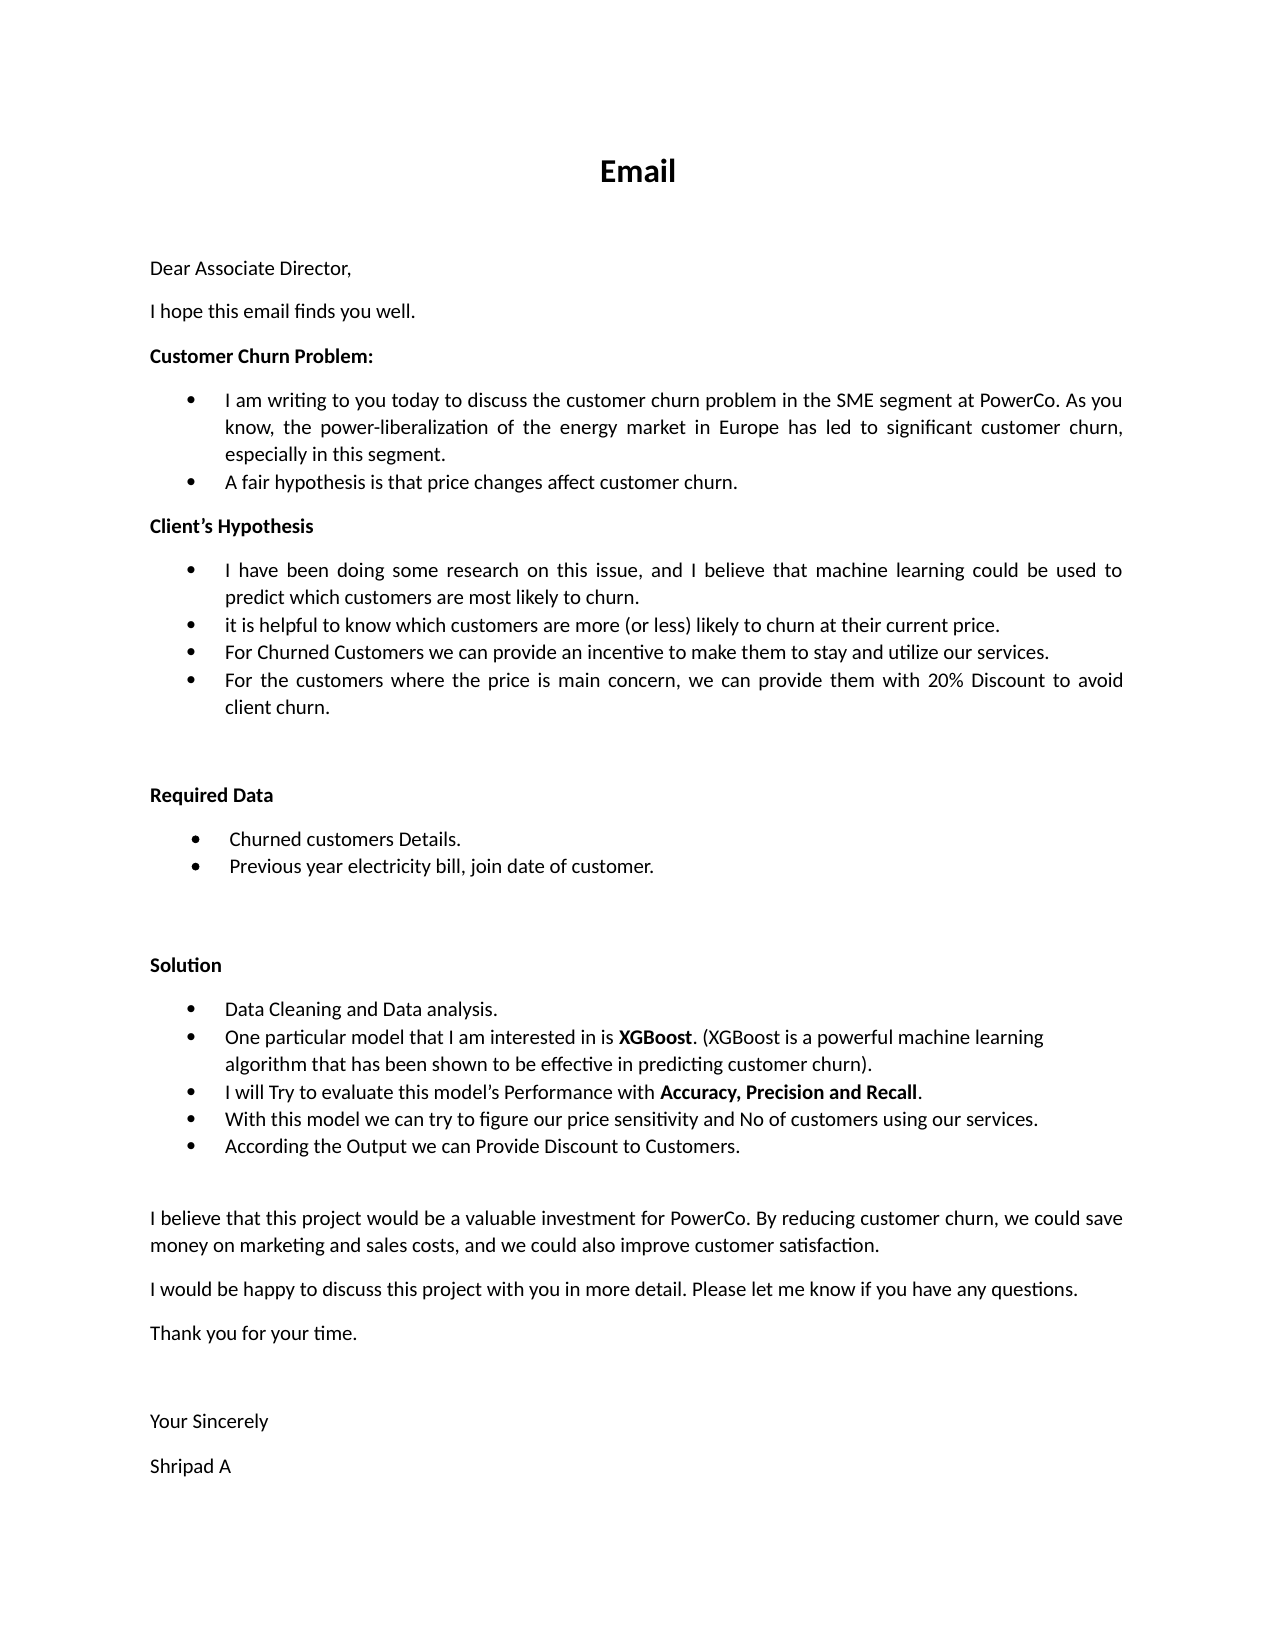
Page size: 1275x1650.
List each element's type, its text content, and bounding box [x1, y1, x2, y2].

list Churned customers Details. [192, 826, 1125, 852]
list it is helpful to know which customers are more (or less) likely to churn at their current price. [187, 612, 1125, 637]
text Dear Associate Director, [150, 255, 1125, 280]
text I believe that this project would be a valuable investment for PowerCo. By reducing customer churn, we could save money on marketing and sales costs, and we could also improve customer satisfaction. [150, 1205, 1125, 1258]
list I have been doing some research on this issue, and I believe that machine learning could be used to predict which customers are most likely to churn. [187, 557, 1125, 610]
text Required Data [150, 782, 1125, 808]
text Thank you for your time. [150, 1321, 1125, 1346]
list I am writing to you today to discuss the customer churn problem in the SME segment at PowerCo. As you know, the power-liberalization of the energy market in Europe has led to significant customer churn, especially in this segment. [187, 387, 1125, 467]
list A fair hypothesis is that price changes affect customer churn. [187, 469, 1125, 494]
text Shripad A [150, 1453, 1125, 1478]
text Your Sincerely [150, 1409, 1125, 1434]
list One particular model that I am interested in is XGBoost. (XGBoost is a powerful machine learning algorithm that has been shown to be effective in predicting customer churn). [187, 1024, 1125, 1077]
text I would be happy to discuss this project with you in more detail. Please let me know if you have any questions. [150, 1277, 1125, 1302]
list I will Try to evaluate this model’s Performance with Accuracy, Precision and Recall. [187, 1079, 1125, 1104]
text I hope this email finds you well. [150, 299, 1125, 324]
list Data Cleaning and Data analysis. [187, 997, 1125, 1022]
list For the customers where the price is main concern, we can provide them with 20% Discount to avoid client churn. [187, 667, 1125, 719]
list For Churned Customers we can provide an incentive to make them to stay and utilize our services. [187, 639, 1125, 665]
list Previous year electricity bill, join date of customer. [192, 854, 1125, 879]
list With this model we can try to figure our price sensitivity and No of customers using our services. [187, 1106, 1125, 1132]
text Client’s Hypothesis [150, 513, 1125, 538]
text Email [525, 150, 1125, 191]
list According the Output we can Provide Discount to Customers. [187, 1134, 1125, 1159]
text Customer Churn Problem: [150, 343, 1125, 368]
text Solution [150, 953, 1125, 978]
